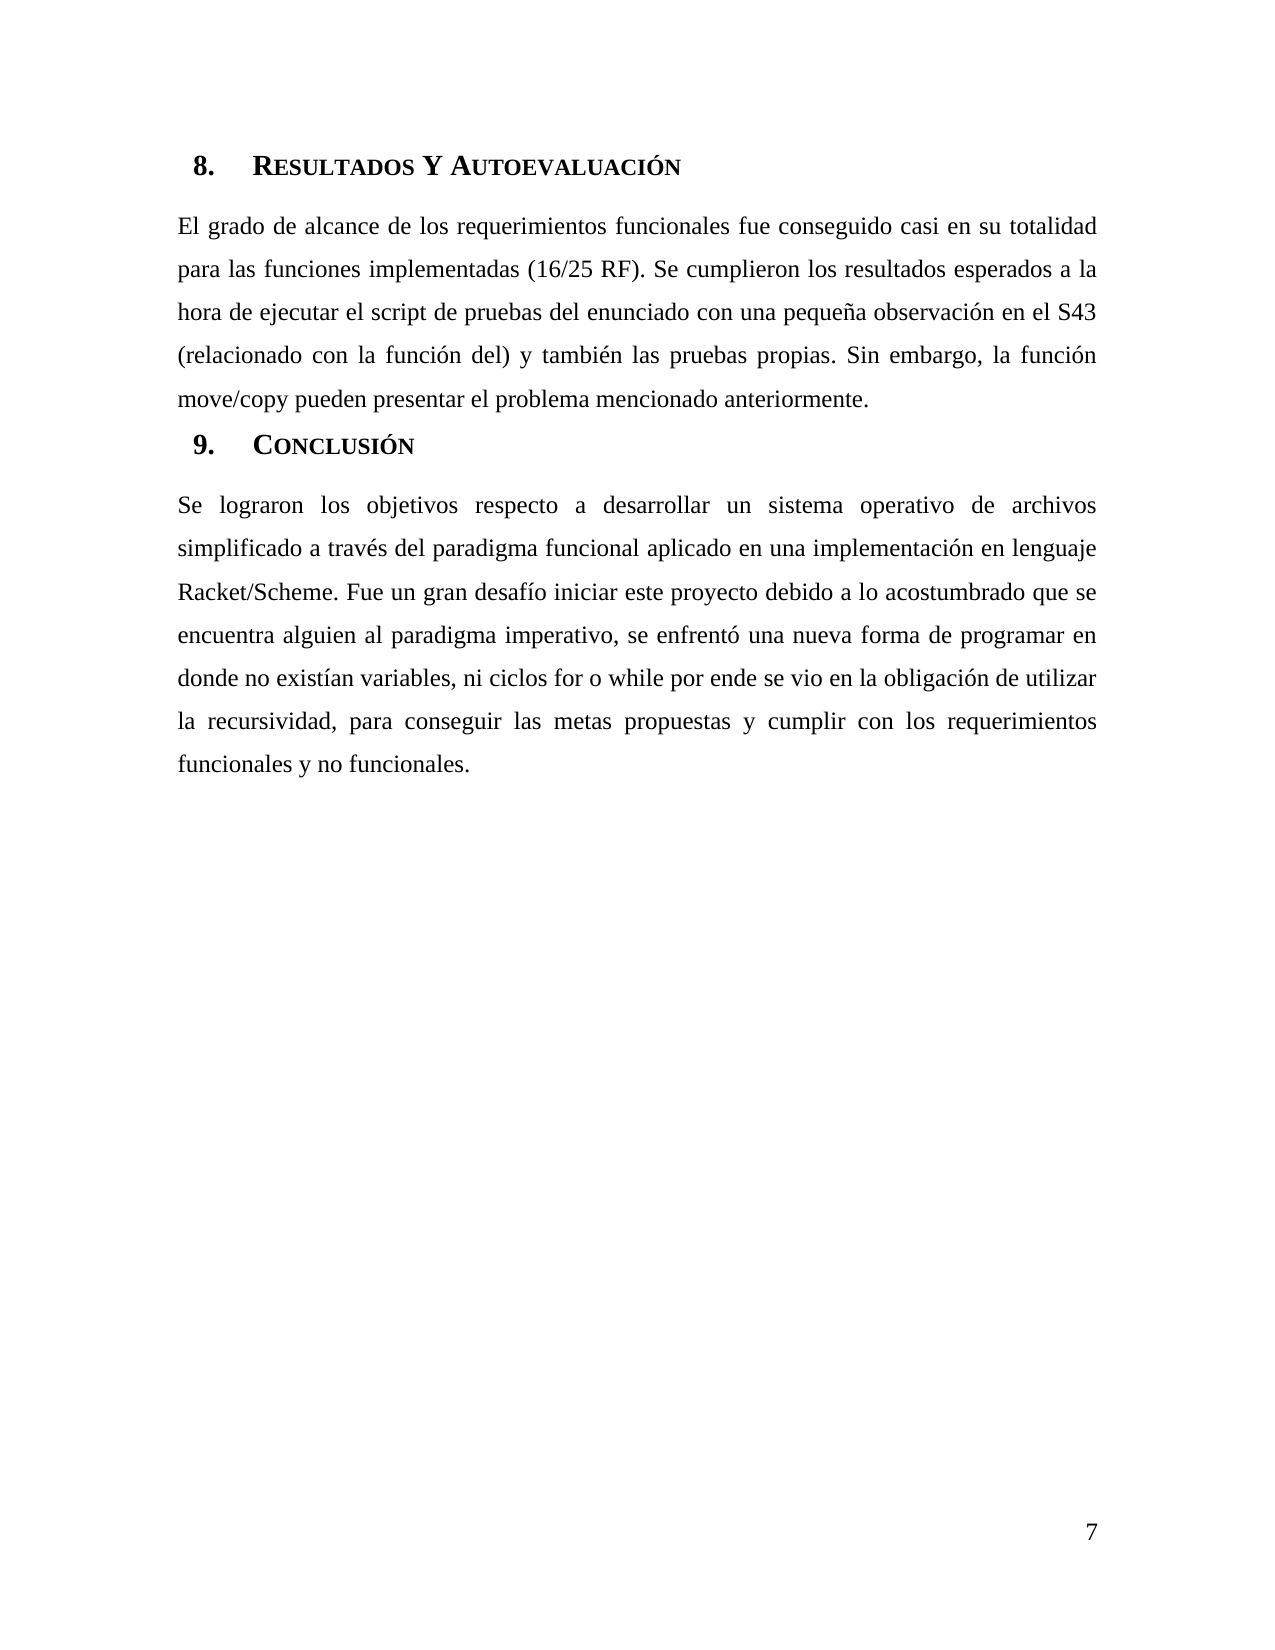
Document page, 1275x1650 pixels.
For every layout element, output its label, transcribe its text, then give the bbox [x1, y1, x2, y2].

subtitle Conclusión [215, 427, 1098, 460]
text Se lograron los objetivos respecto a desarrollar un sistema operativo de archivos simplificado a través del paradigma funcional aplicado en una implementación en lenguaje Racket/Scheme. Fue un gran desafío iniciar este proyecto debido a lo acostumbrado que se encuentra alguien al paradigma imperativo, se enfrentó una nueva forma de programar en donde no existían variables, ni ciclos for o while por ende se vio en la obligación de utilizar la recursividad, para conseguir las metas propuestas y cumplir con los requerimientos funcionales y no funcionales. [177, 490, 1098, 778]
text El grado de alcance de los requerimientos funcionales fue conseguido casi en su totalidad para las funciones implementadas (16/25 RF). Se cumplieron los resultados esperados a la hora de ejecutar el script de pruebas del enunciado con una pequeña observación en el S43 (relacionado con la función del) y también las pruebas propias. Sin embargo, la función move/copy pueden presentar el problema mencionado anteriormente. [177, 211, 1098, 412]
subtitle Resultados Y Autoevaluación [215, 148, 1098, 181]
